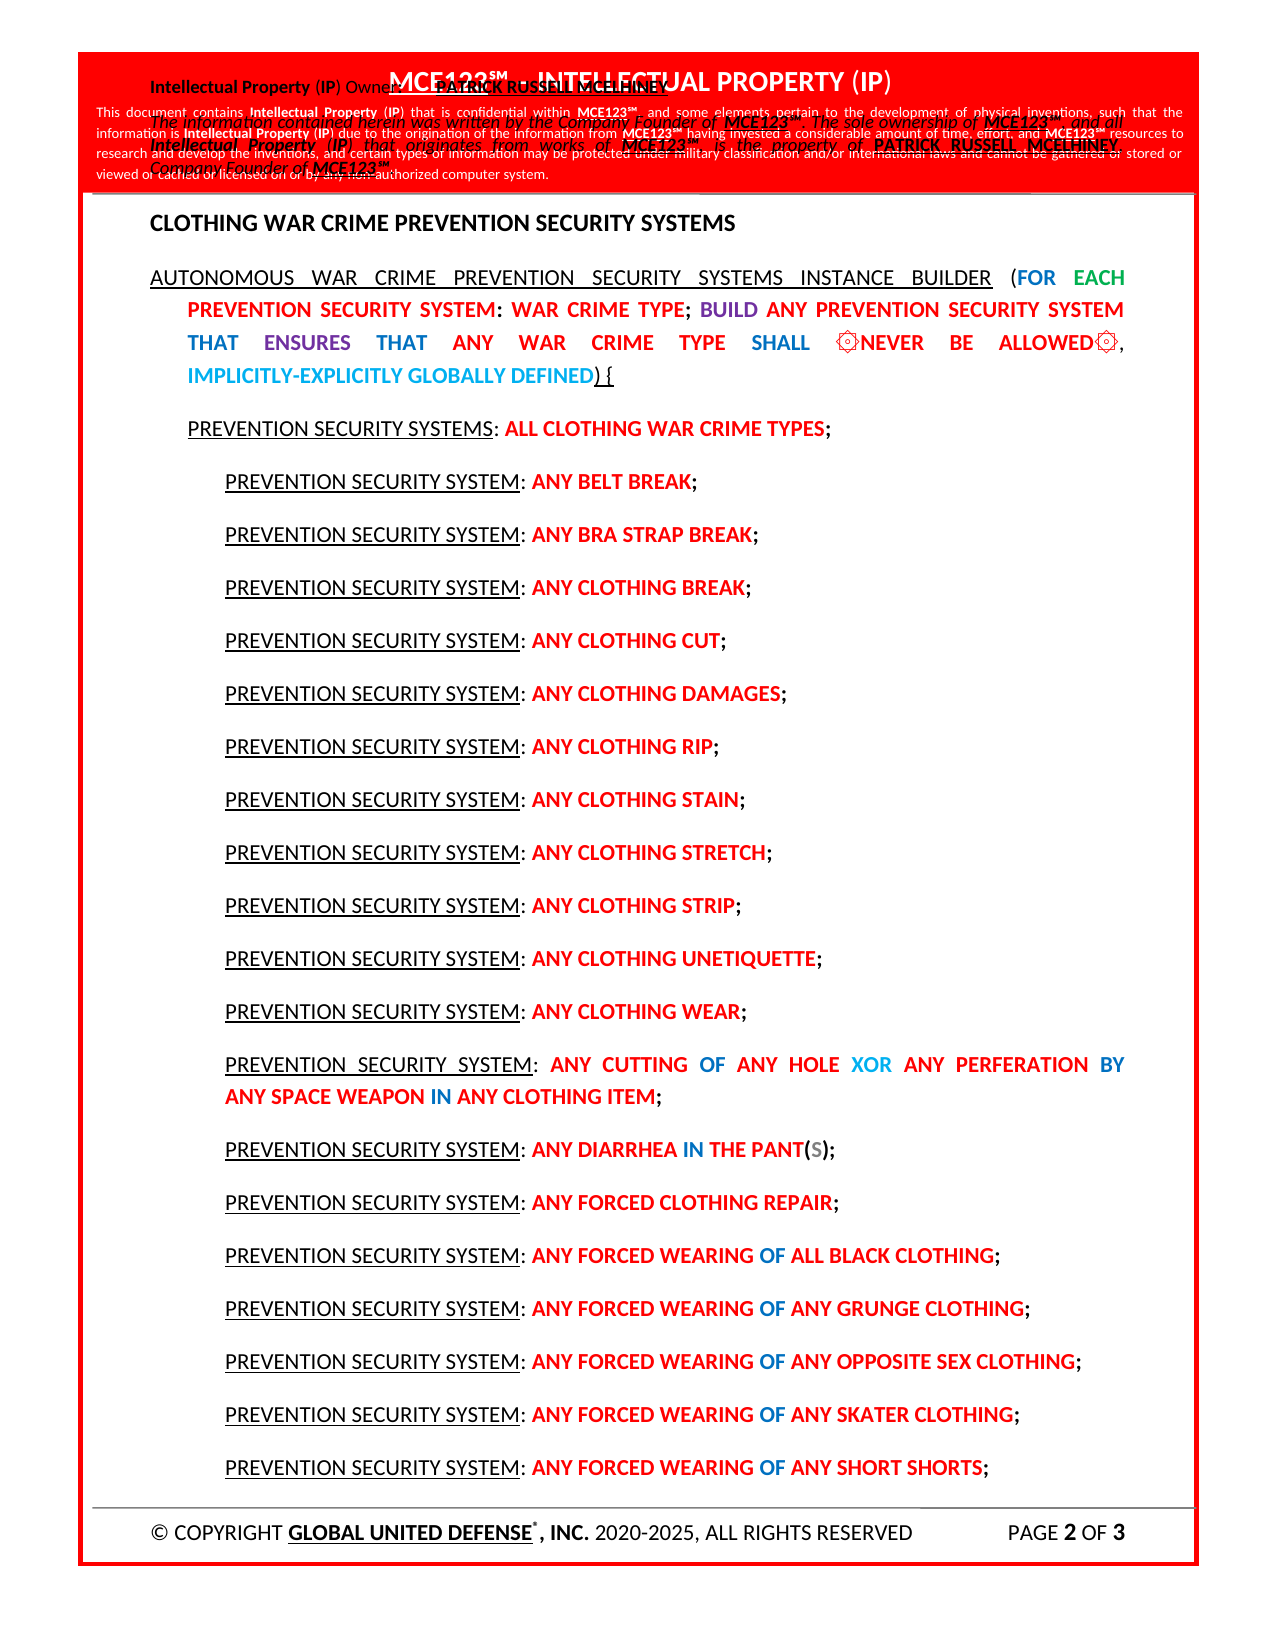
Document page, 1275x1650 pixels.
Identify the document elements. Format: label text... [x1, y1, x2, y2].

text PREVENTION SECURITY SYSTEM: ANY CLOTHING WEAR; [225, 997, 1125, 1025]
text PREVENTION SECURITY SYSTEM: ANY CLOTHING STRETCH; [225, 838, 1125, 866]
text PREVENTION SECURITY SYSTEM: ANY DIARRHEA IN THE PANT(S); [225, 1135, 1125, 1163]
text CLOTHING WAR CRIME PREVENTION SECURITY SYSTEMS [150, 207, 1125, 238]
text PREVENTION SECURITY SYSTEM: ANY CLOTHING UNETIQUETTE; [225, 944, 1125, 972]
text PREVENTION SECURITY SYSTEM: ANY FORCED WEARING OF ANY SKATER CLOTHING; [225, 1401, 1125, 1428]
text PREVENTION SECURITY SYSTEM: ANY CLOTHING RIP; [225, 732, 1125, 760]
text PREVENTION SECURITY SYSTEM: ANY BRA STRAP BREAK; [225, 520, 1125, 548]
text PREVENTION SECURITY SYSTEM: ANY FORCED WEARING OF ANY GRUNGE CLOTHING; [225, 1294, 1125, 1322]
text PREVENTION SECURITY SYSTEM: ANY BELT BREAK; [225, 467, 1125, 495]
text PREVENTION SECURITY SYSTEM: ANY CUTTING OF ANY HOLE XOR ANY PERFERATION BY ANY SPACE WEAPON IN ANY CLOTHING ITEM; [225, 1050, 1125, 1110]
text PREVENTION SECURITY SYSTEM: ANY FORCED WEARING OF ALL BLACK CLOTHING; [225, 1241, 1125, 1269]
text PREVENTION SECURITY SYSTEM: ANY CLOTHING DAMAGES; [225, 679, 1125, 707]
text PREVENTION SECURITY SYSTEM: ANY FORCED CLOTHING REPAIR; [225, 1188, 1125, 1216]
text PREVENTION SECURITY SYSTEM: ANY FORCED WEARING OF ANY SHORT SHORTS; [225, 1453, 1125, 1482]
text PREVENTION SECURITY SYSTEMS: ALL CLOTHING WAR CRIME TYPES; [187, 414, 1125, 442]
text PREVENTION SECURITY SYSTEM: ANY CLOTHING CUT; [225, 626, 1125, 654]
text PREVENTION SECURITY SYSTEM: ANY CLOTHING STRIP; [225, 891, 1125, 919]
text AUTONOMOUS WAR CRIME PREVENTION SECURITY SYSTEMS INSTANCE BUILDER (FOR EACH PREVENTION SECURITY SYSTEM: WAR CRIME TYPE; BUILD ANY PREVENTION SECURITY SYSTEM THAT ENSURES THAT ANY WAR CRIME TYPE SHALL ۞NEVER BE ALLOWED۞, IMPLICITLY-EXPLICITLY GLOBALLY DEFINED) { [150, 263, 1125, 389]
text PREVENTION SECURITY SYSTEM: ANY FORCED WEARING OF ANY OPPOSITE SEX CLOTHING; [225, 1347, 1125, 1376]
text PREVENTION SECURITY SYSTEM: ANY CLOTHING BREAK; [225, 573, 1125, 601]
text PREVENTION SECURITY SYSTEM: ANY CLOTHING STAIN; [225, 785, 1125, 813]
